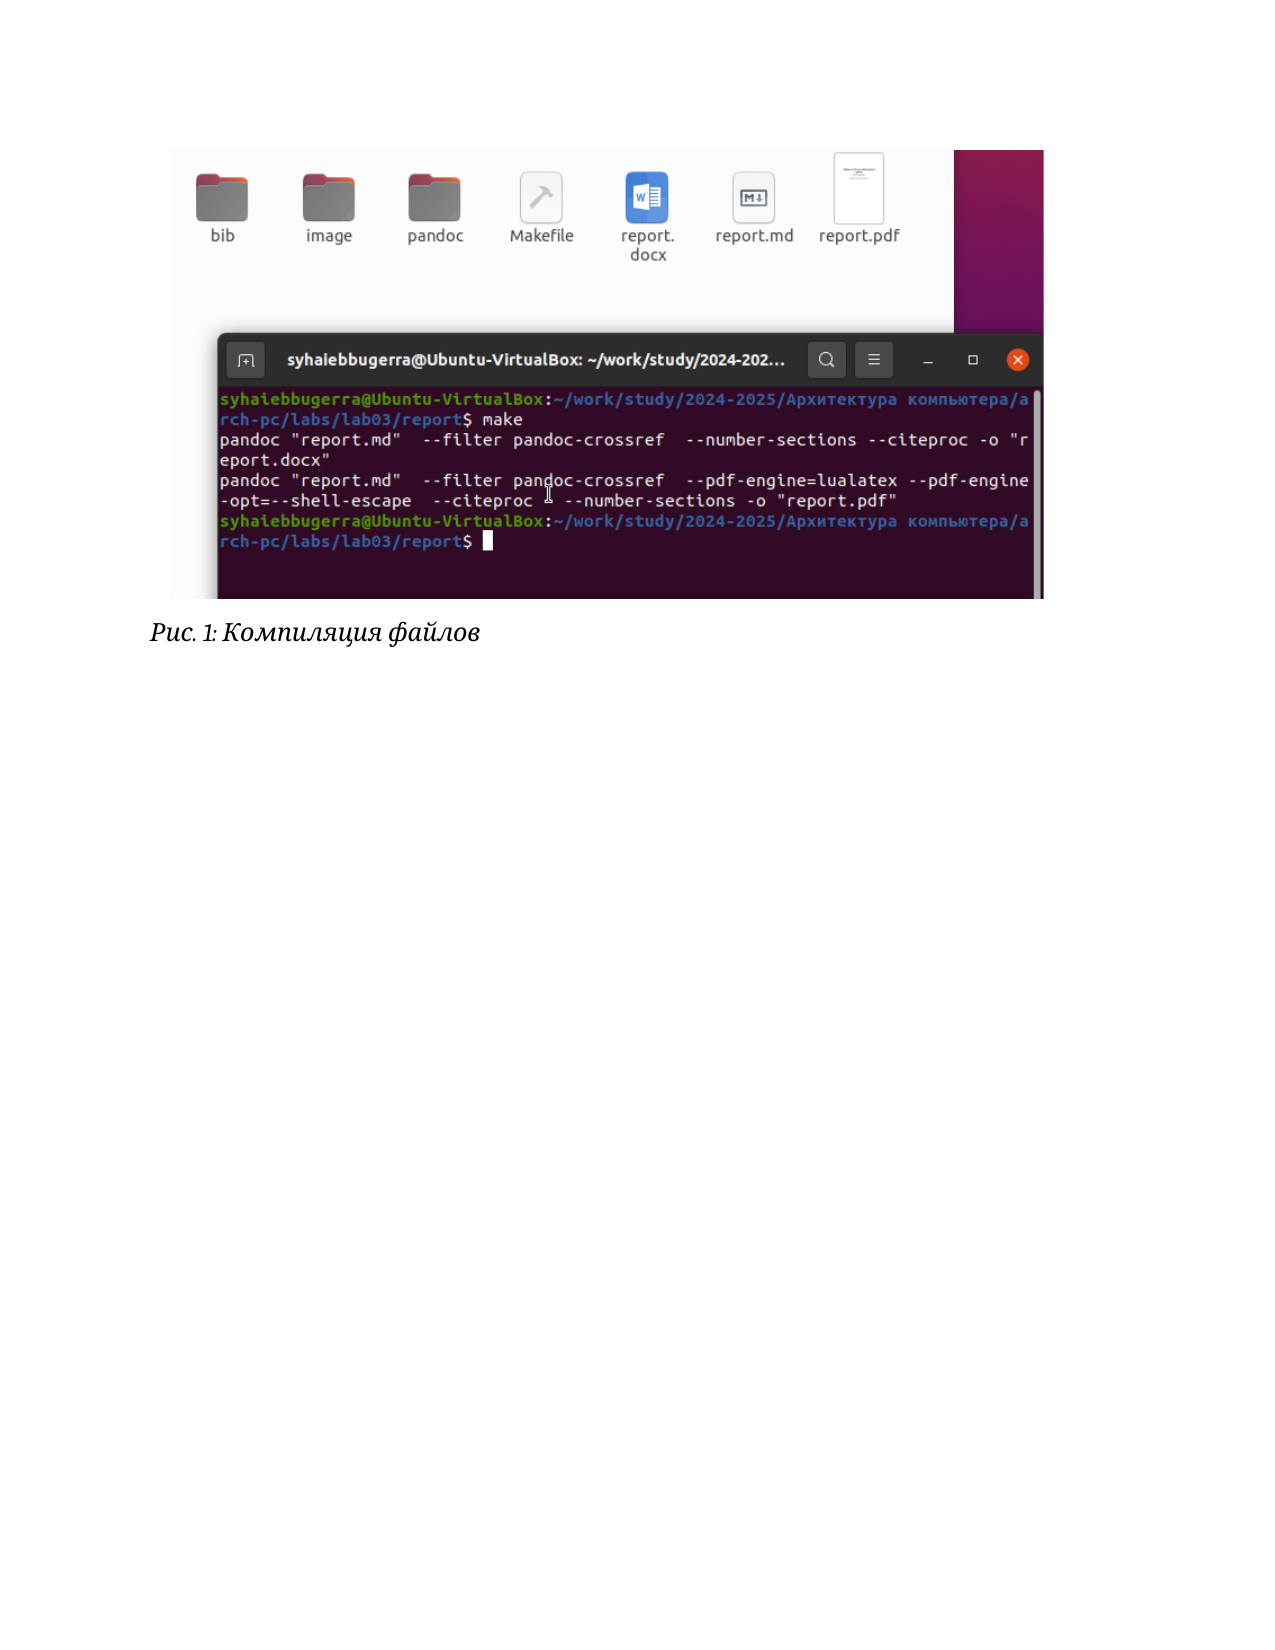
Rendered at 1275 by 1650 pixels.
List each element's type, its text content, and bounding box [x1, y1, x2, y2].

picture [168, 150, 1044, 599]
text Рис. 1: Компиляция файлов [150, 619, 1125, 648]
